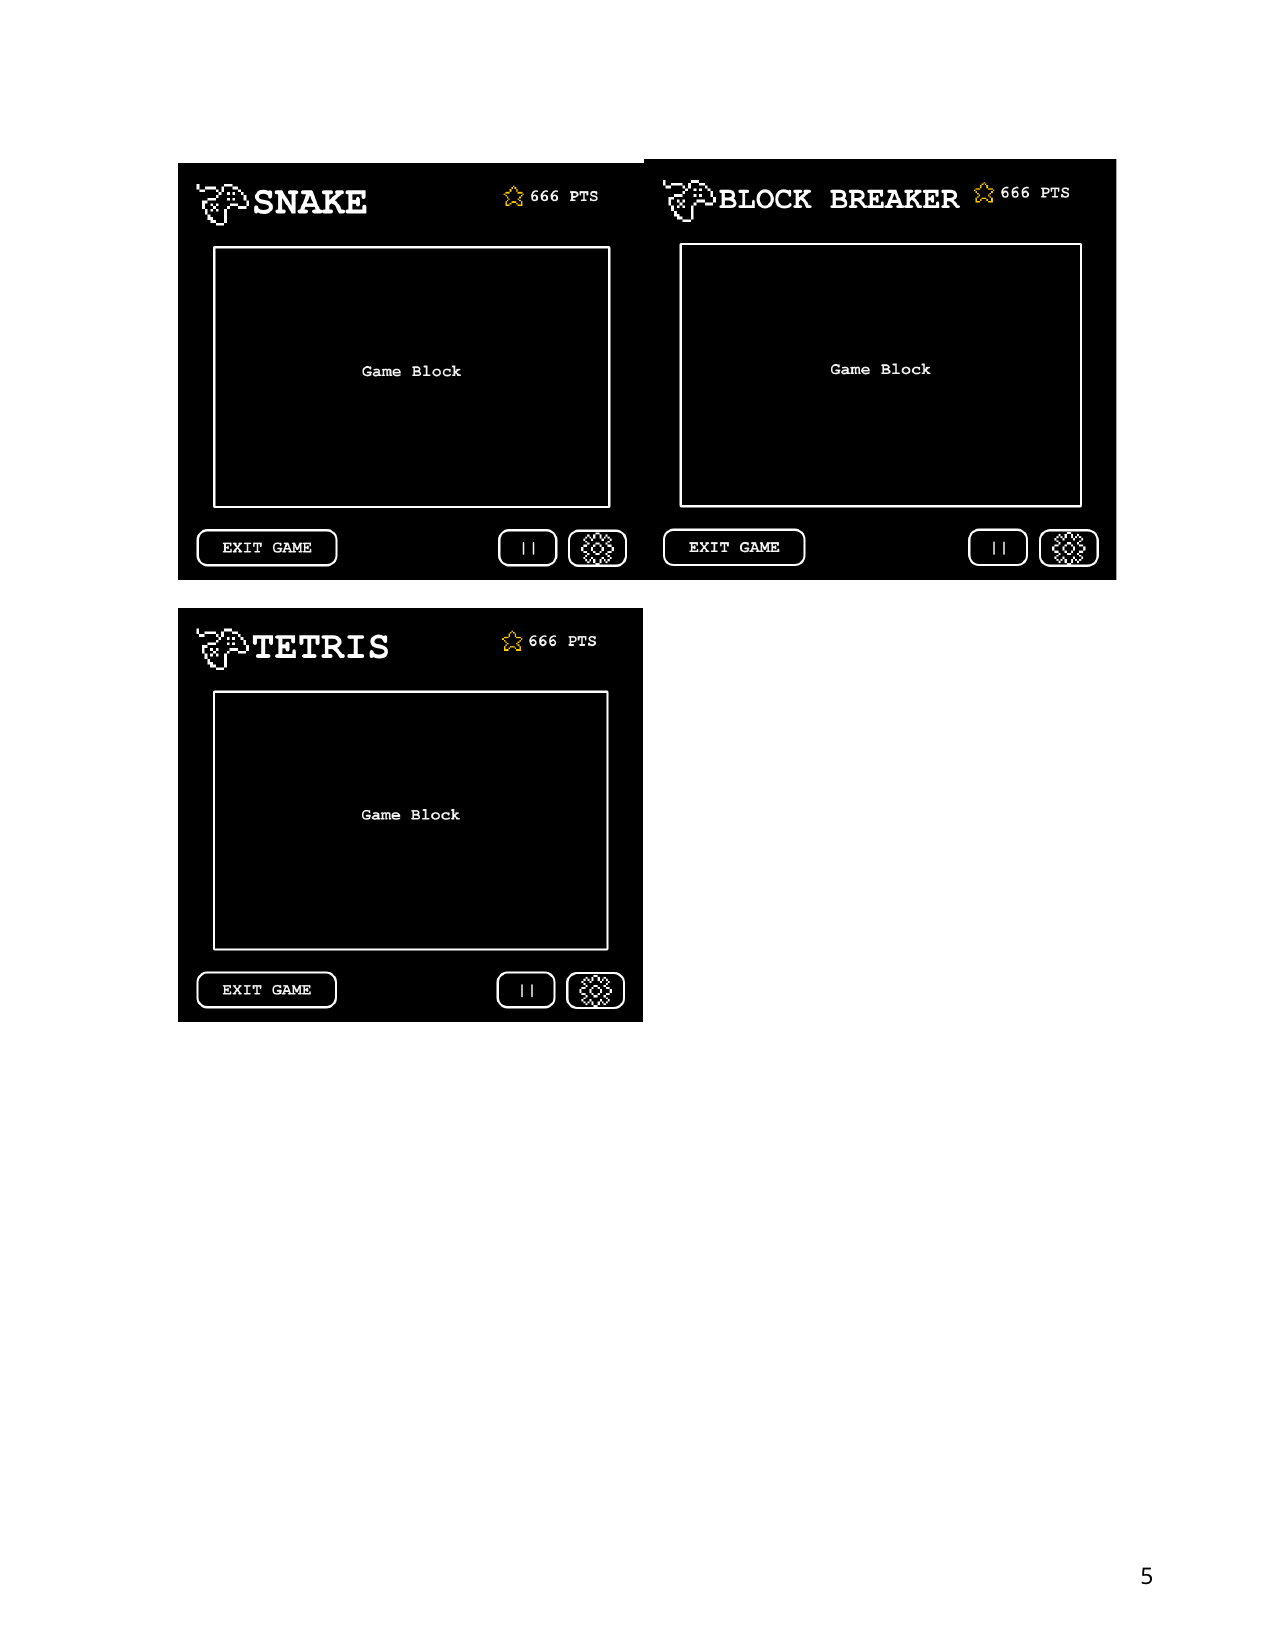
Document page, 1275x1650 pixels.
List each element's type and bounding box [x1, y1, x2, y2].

picture [178, 159, 1117, 580]
picture [178, 608, 643, 1022]
